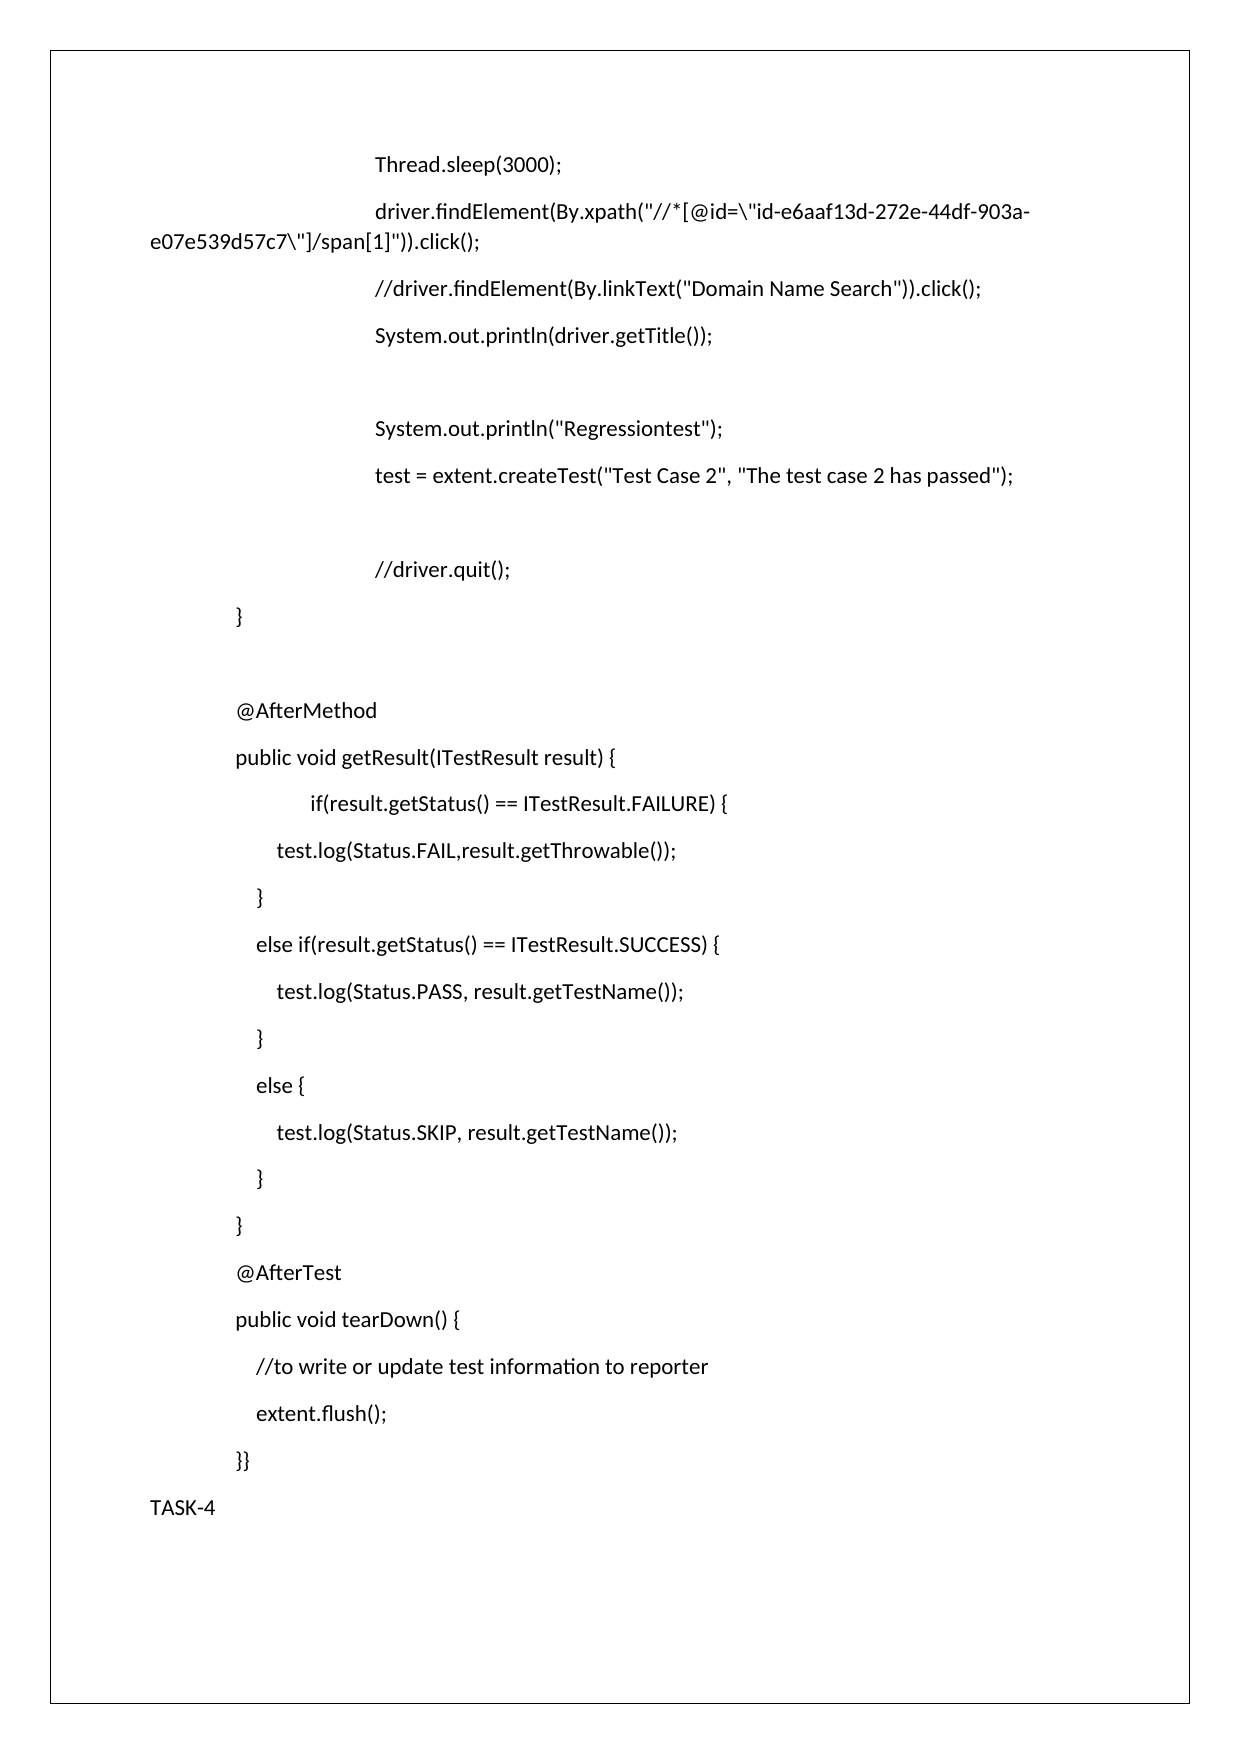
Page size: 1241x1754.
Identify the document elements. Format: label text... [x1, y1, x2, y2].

text public void getResult(ITestResult result) { [150, 743, 1090, 771]
text if(result.getStatus() == ITestResult.FAILURE) { [150, 789, 1090, 818]
text } [150, 1164, 1090, 1193]
text @AfterMethod [150, 696, 1090, 724]
text extent.flush(); [150, 1399, 1090, 1427]
text TASK-4 [150, 1493, 1090, 1521]
text } [150, 883, 1090, 911]
text System.out.println(driver.getTitle()); [150, 321, 1090, 349]
text test.log(Status.FAIL,result.getThrowable()); [150, 836, 1090, 864]
text //to write or update test information to reporter [150, 1352, 1090, 1380]
text } [150, 1024, 1090, 1052]
text //driver.quit(); [150, 555, 1090, 583]
text @AfterTest [150, 1258, 1090, 1286]
text //driver.findElement(By.linkText("Domain Name Search")).click(); [150, 274, 1090, 302]
text public void tearDown() { [150, 1305, 1090, 1333]
text }} [150, 1446, 1090, 1474]
text else if(result.getStatus() == ITestResult.SUCCESS) { [150, 930, 1090, 958]
text } [150, 602, 1090, 630]
text test.log(Status.PASS, result.getTestName()); [150, 977, 1090, 1005]
text System.out.println("Regressiontest"); [150, 414, 1090, 443]
text else { [150, 1071, 1090, 1099]
text } [150, 1211, 1090, 1239]
text test.log(Status.SKIP, result.getTestName()); [150, 1118, 1090, 1146]
text driver.findElement(By.xpath("//*[@id=\"id-e6aaf13d-272e-44df-903a-e07e539d57c7\"]/span[1]")).click(); [150, 197, 1090, 255]
text Thread.sleep(3000); [150, 150, 1090, 178]
text test = extent.createTest("Test Case 2", "The test case 2 has passed"); [150, 461, 1090, 489]
